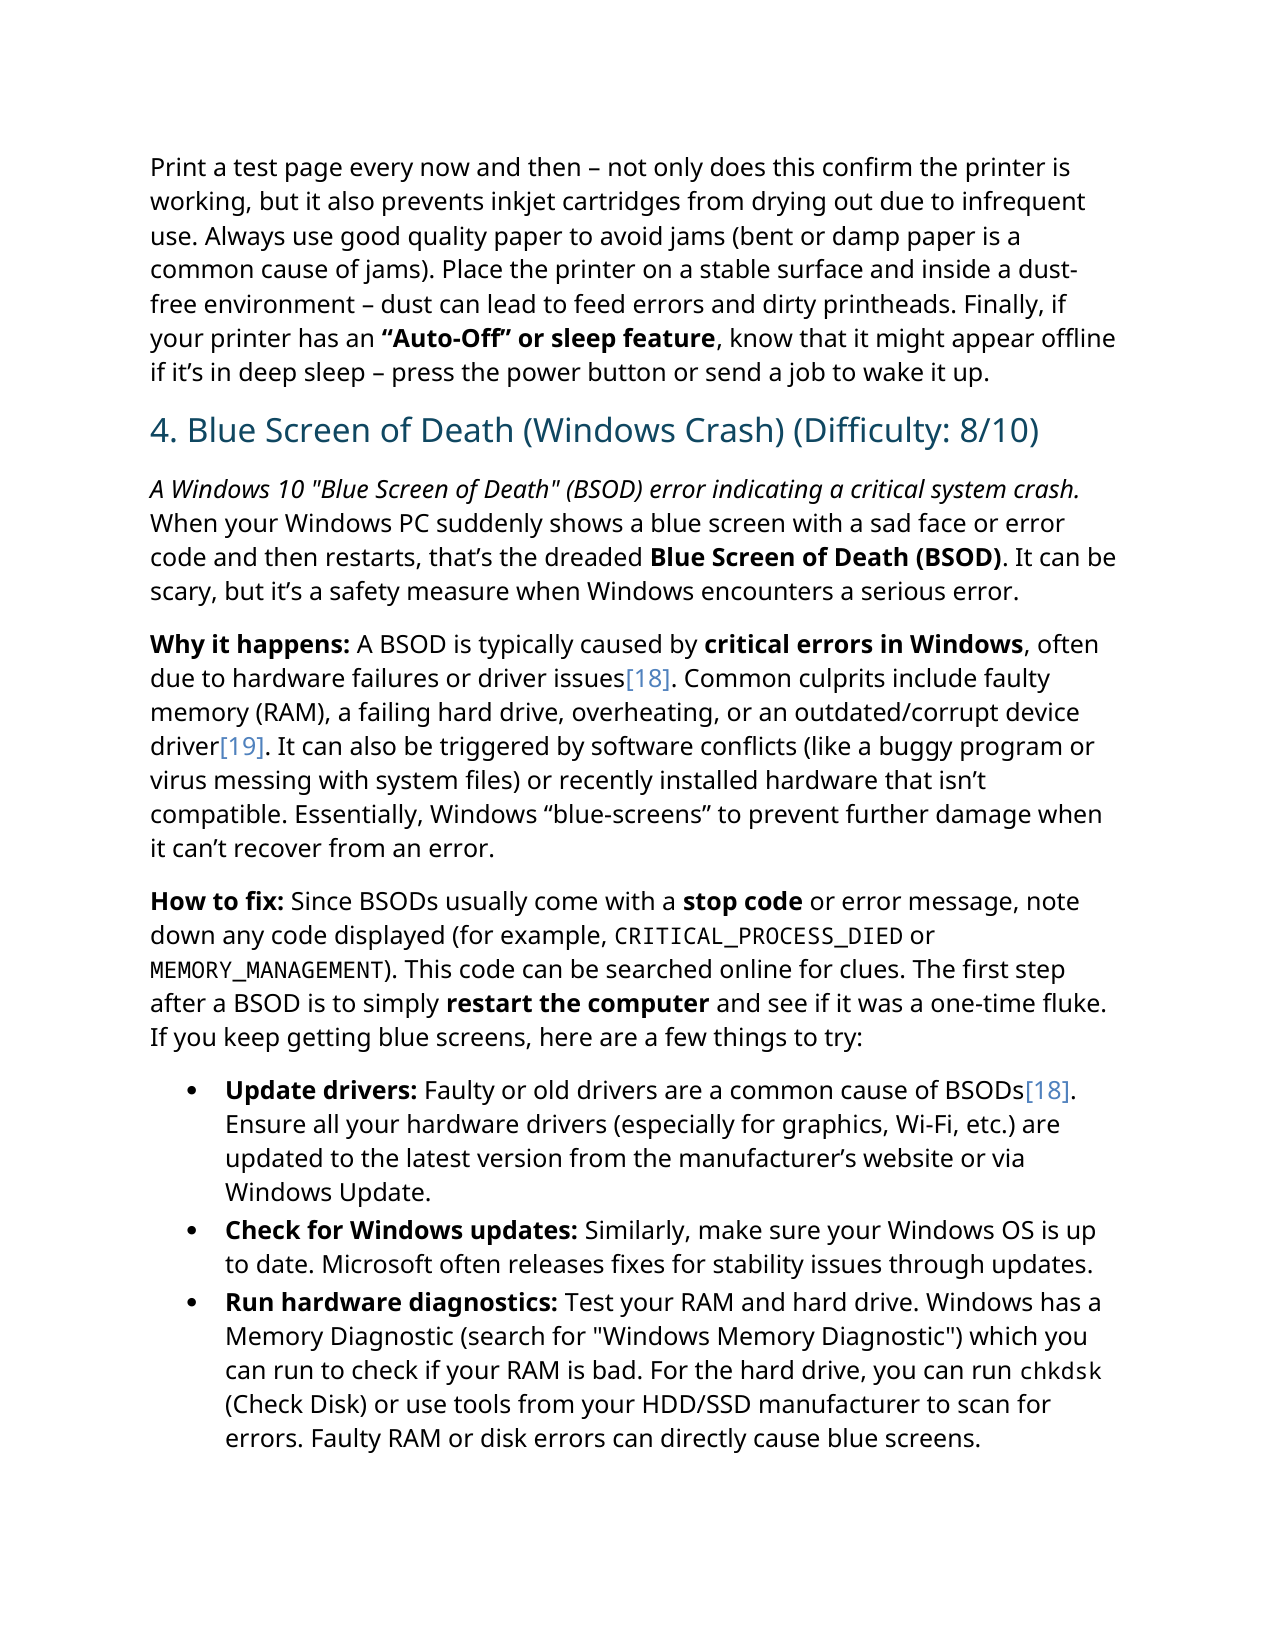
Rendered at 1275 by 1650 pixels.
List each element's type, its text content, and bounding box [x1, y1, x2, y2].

text A Windows 10 "Blue Screen of Death" (BSOD) error indicating a critical system crash. When your Windows PC suddenly shows a blue screen with a sad face or error code and then restarts, that’s the dreaded Blue Screen of Death (BSOD). It can be scary, but it’s a safety measure when Windows encounters a serious error. [150, 471, 1125, 608]
list Check for Windows updates: Similarly, make sure your Windows OS is up to date. Microsoft often releases fixes for stability issues through updates. [187, 1213, 1125, 1281]
subtitle 4. Blue Screen of Death (Windows Crash) (Difficulty: 8/10) [150, 407, 1125, 453]
list Run hardware diagnostics: Test your RAM and hard drive. Windows has a Memory Diagnostic (search for "Windows Memory Diagnostic") which you can run to check if your RAM is bad. For the hard drive, you can run chkdsk (Check Disk) or use tools from your HDD/SSD manufacturer to scan for errors. Faulty RAM or disk errors can directly cause blue screens. [187, 1284, 1125, 1455]
text How to fix: Since BSODs usually come with a stop code or error message, note down any code displayed (for example, CRITICAL_PROCESS_DIED or MEMORY_MANAGEMENT). This code can be searched online for clues. The first step after a BSOD is to simply restart the computer and see if it was a one-time fluke. If you keep getting blue screens, here are a few things to try: [150, 883, 1125, 1054]
text Why it happens: A BSOD is typically caused by critical errors in Windows, often due to hardware failures or driver issues[18]. Common culprits include faulty memory (RAM), a failing hard drive, overheating, or an outdated/corrupt device driver[19]. It can also be triggered by software conflicts (like a buggy program or virus messing with system files) or recently installed hardware that isn’t compatible. Essentially, Windows “blue-screens” to prevent further damage when it can’t recover from an error. [150, 626, 1125, 865]
list Update drivers: Faulty or old drivers are a common cause of BSODs[18]. Ensure all your hardware drivers (especially for graphics, Wi-Fi, etc.) are updated to the latest version from the manufacturer’s website or via Windows Update. [187, 1073, 1125, 1209]
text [150, 150, 1125, 388]
